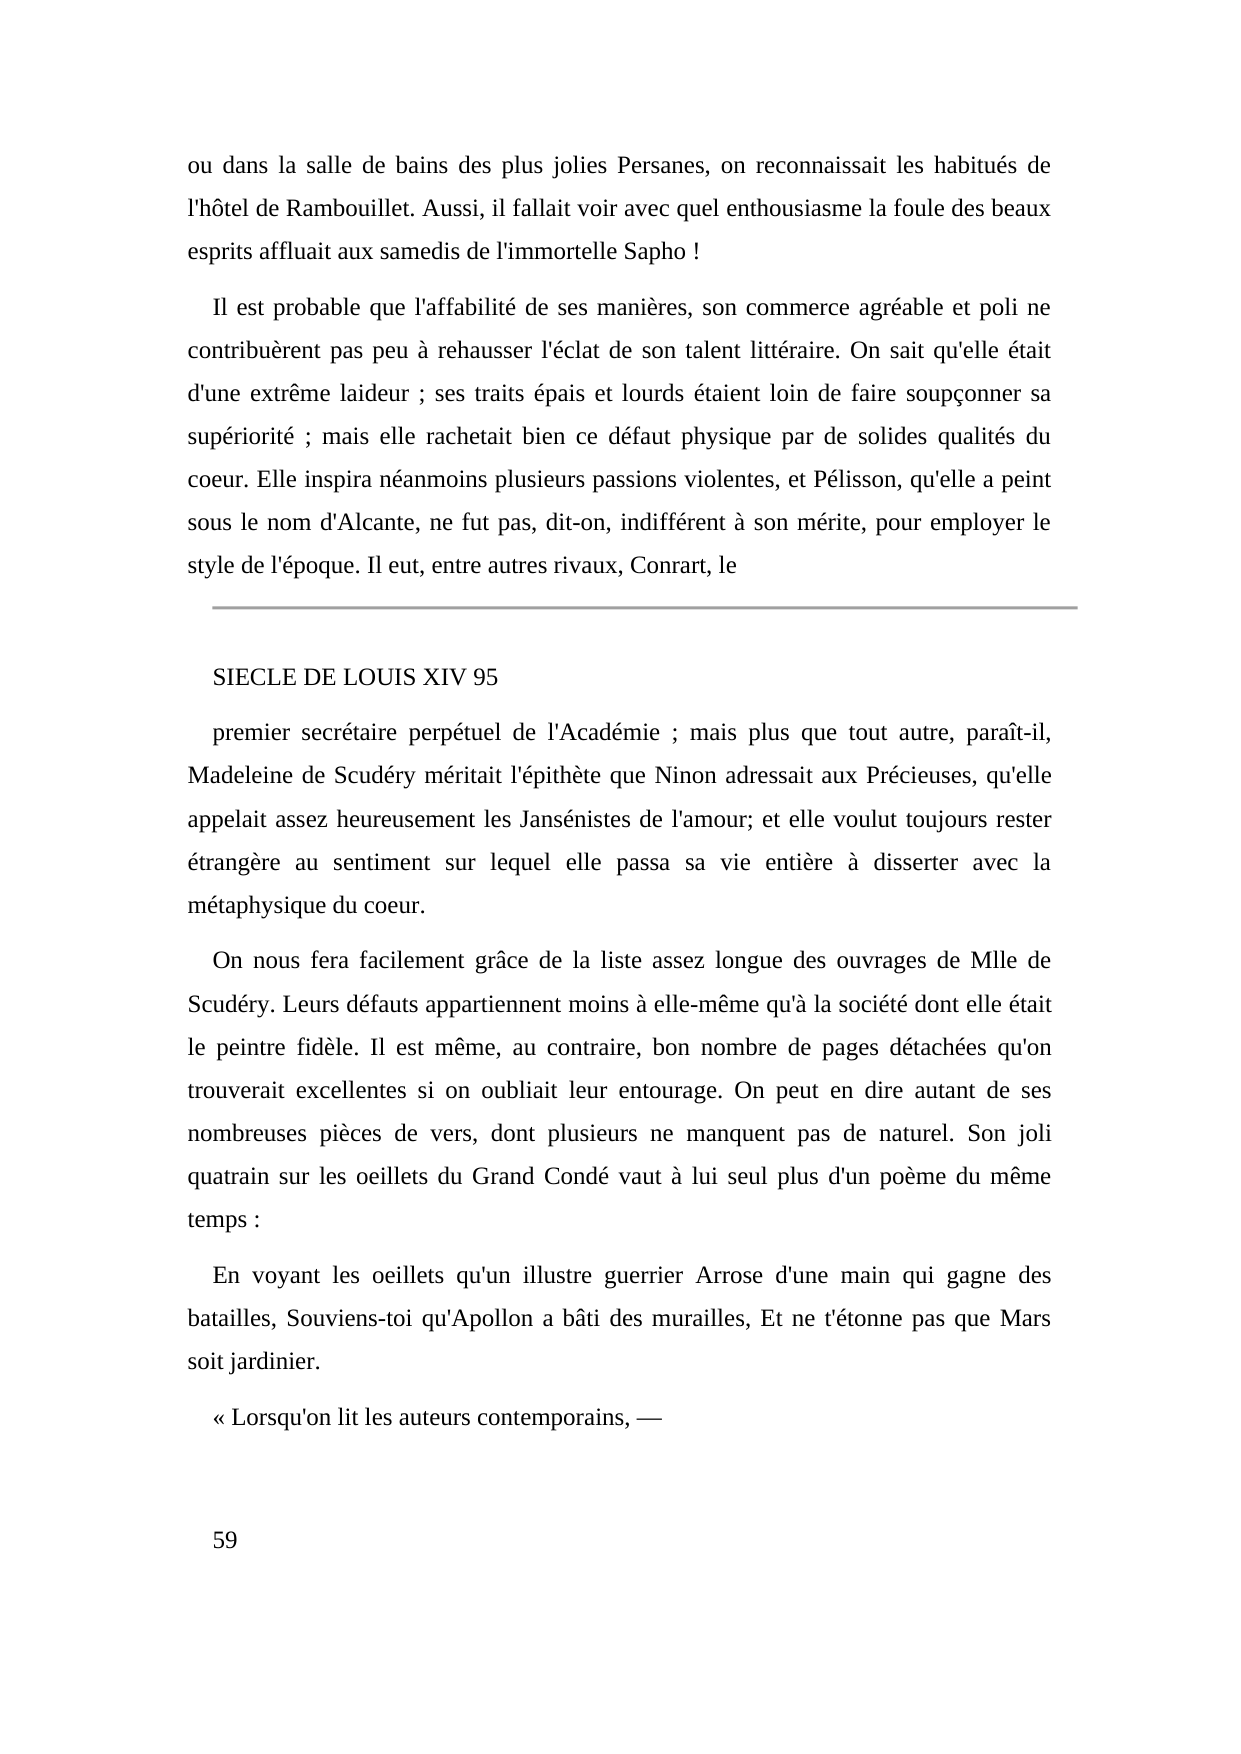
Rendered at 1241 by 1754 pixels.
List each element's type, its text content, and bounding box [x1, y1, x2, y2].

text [187, 150, 1053, 265]
text On nous fera facilement grâce de la liste assez longue des ouvrages de Mlle de Scudéry. Leurs défauts appartiennent moins à elle-même qu'à la société dont elle était le peintre fidèle. Il est même, au contraire, bon nombre de pages détachées qu'on trouverait excellentes si on oubliait leur entourage. On peut en dire autant de ses nombreuses pièces de vers, dont plusieurs ne manquent pas de naturel. Son joli quatrain sur les oeillets du Grand Condé vaut à lui seul plus d'un poème du même temps : [187, 946, 1053, 1233]
text SIECLE DE LOUIS XIV 95 [187, 662, 1053, 691]
text En voyant les oeillets qu'un illustre guerrier Arrose d'une main qui gagne des batailles, Souviens-toi qu'Apollon a bâti des murailles, Et ne t'étonne pas que Mars soit jardinier. [187, 1260, 1053, 1375]
text « Lorsqu'on lit les auteurs contemporains, — [187, 1402, 1053, 1431]
text Il est probable que l'affabilité de ses manières, son commerce agréable et poli ne contribuèrent pas peu à rehausser l'éclat de son talent littéraire. On sait qu'elle était d'une extrême laideur ; ses traits épais et lourds étaient loin de faire soupçonner sa supériorité ; mais elle rachetait bien ce défaut physique par de solides qualités du coeur. Elle inspira néanmoins plusieurs passions violentes, et Pélisson, qu'elle a peint sous le nom d'Alcante, ne fut pas, dit-on, indifférent à son mérite, pour employer le style de l'époque. Il eut, entre autres rivaux, Conrart, le [187, 292, 1053, 579]
text premier secrétaire perpétuel de l'Académie ; mais plus que tout autre, paraît-il, Madeleine de Scudéry méritait l'épithète que Ninon adressait aux Précieuses, qu'elle appelait assez heureusement les Jansénistes de l'amour; et elle voulut toujours rester étrangère au sentiment sur lequel elle passa sa vie entière à disserter avec la métaphysique du coeur. [187, 717, 1053, 919]
